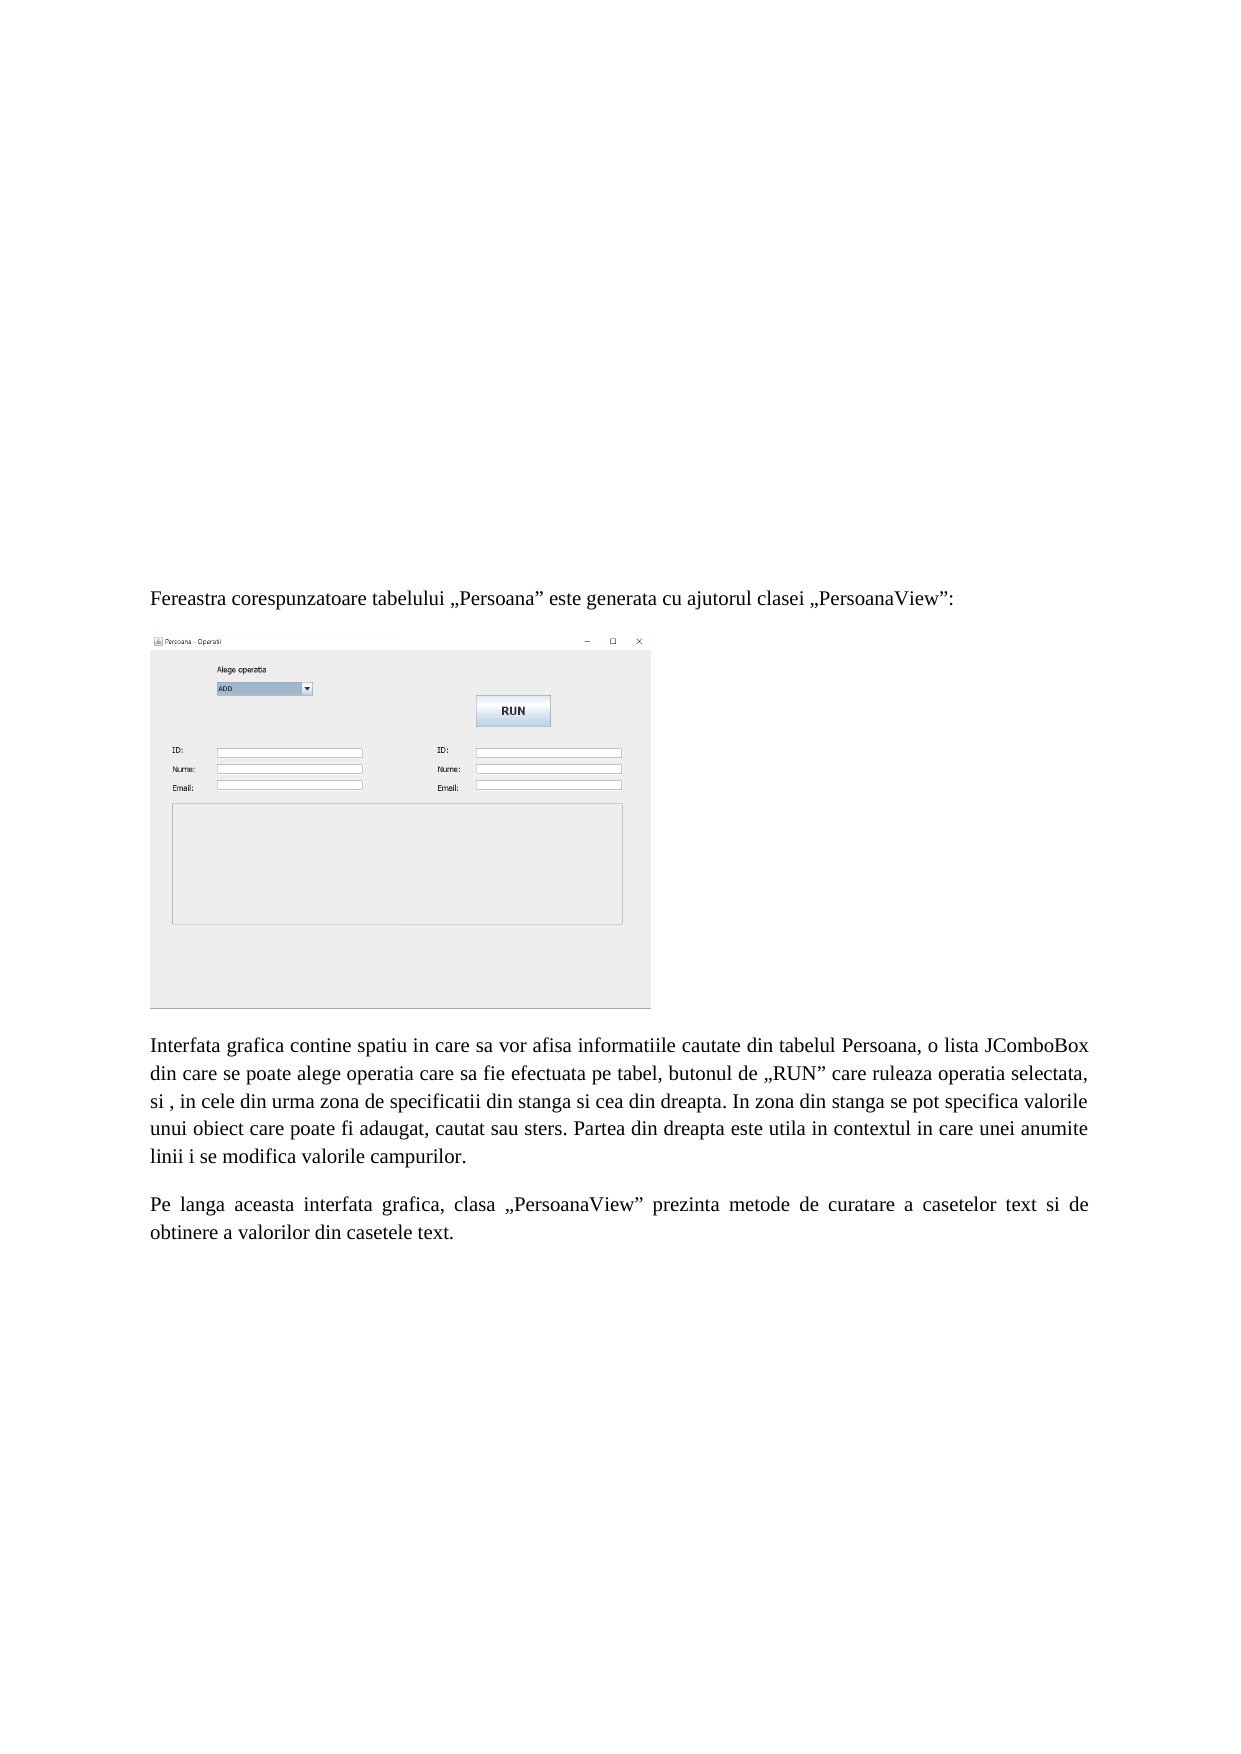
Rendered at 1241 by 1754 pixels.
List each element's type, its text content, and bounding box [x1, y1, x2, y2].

text Interfata grafica contine spatiu in care sa vor afisa informatiile cautate din tabelul Persoana, o lista JComboBox din care se poate alege operatia care sa fie efectuata pe tabel, butonul de „RUN” care ruleaza operatia selectata, si , in cele din urma zona de specificatii din stanga si cea din dreapta. In zona din stanga se pot specifica valorile unui obiect care poate fi adaugat, cautat sau sters. Partea din dreapta este utila in contextul in care unei anumite linii i se modifica valorile campurilor. [150, 1033, 1090, 1168]
text Fereastra corespunzatoare tabelului „Persoana” este generata cu ajutorul clasei „PersoanaView”: [150, 586, 1090, 610]
text Pe langa aceasta interfata grafica, clasa „PersoanaView” prezinta metode de curatare a casetelor text si de obtinere a valorilor din casetele text. [150, 1192, 1090, 1244]
picture [150, 634, 652, 1009]
